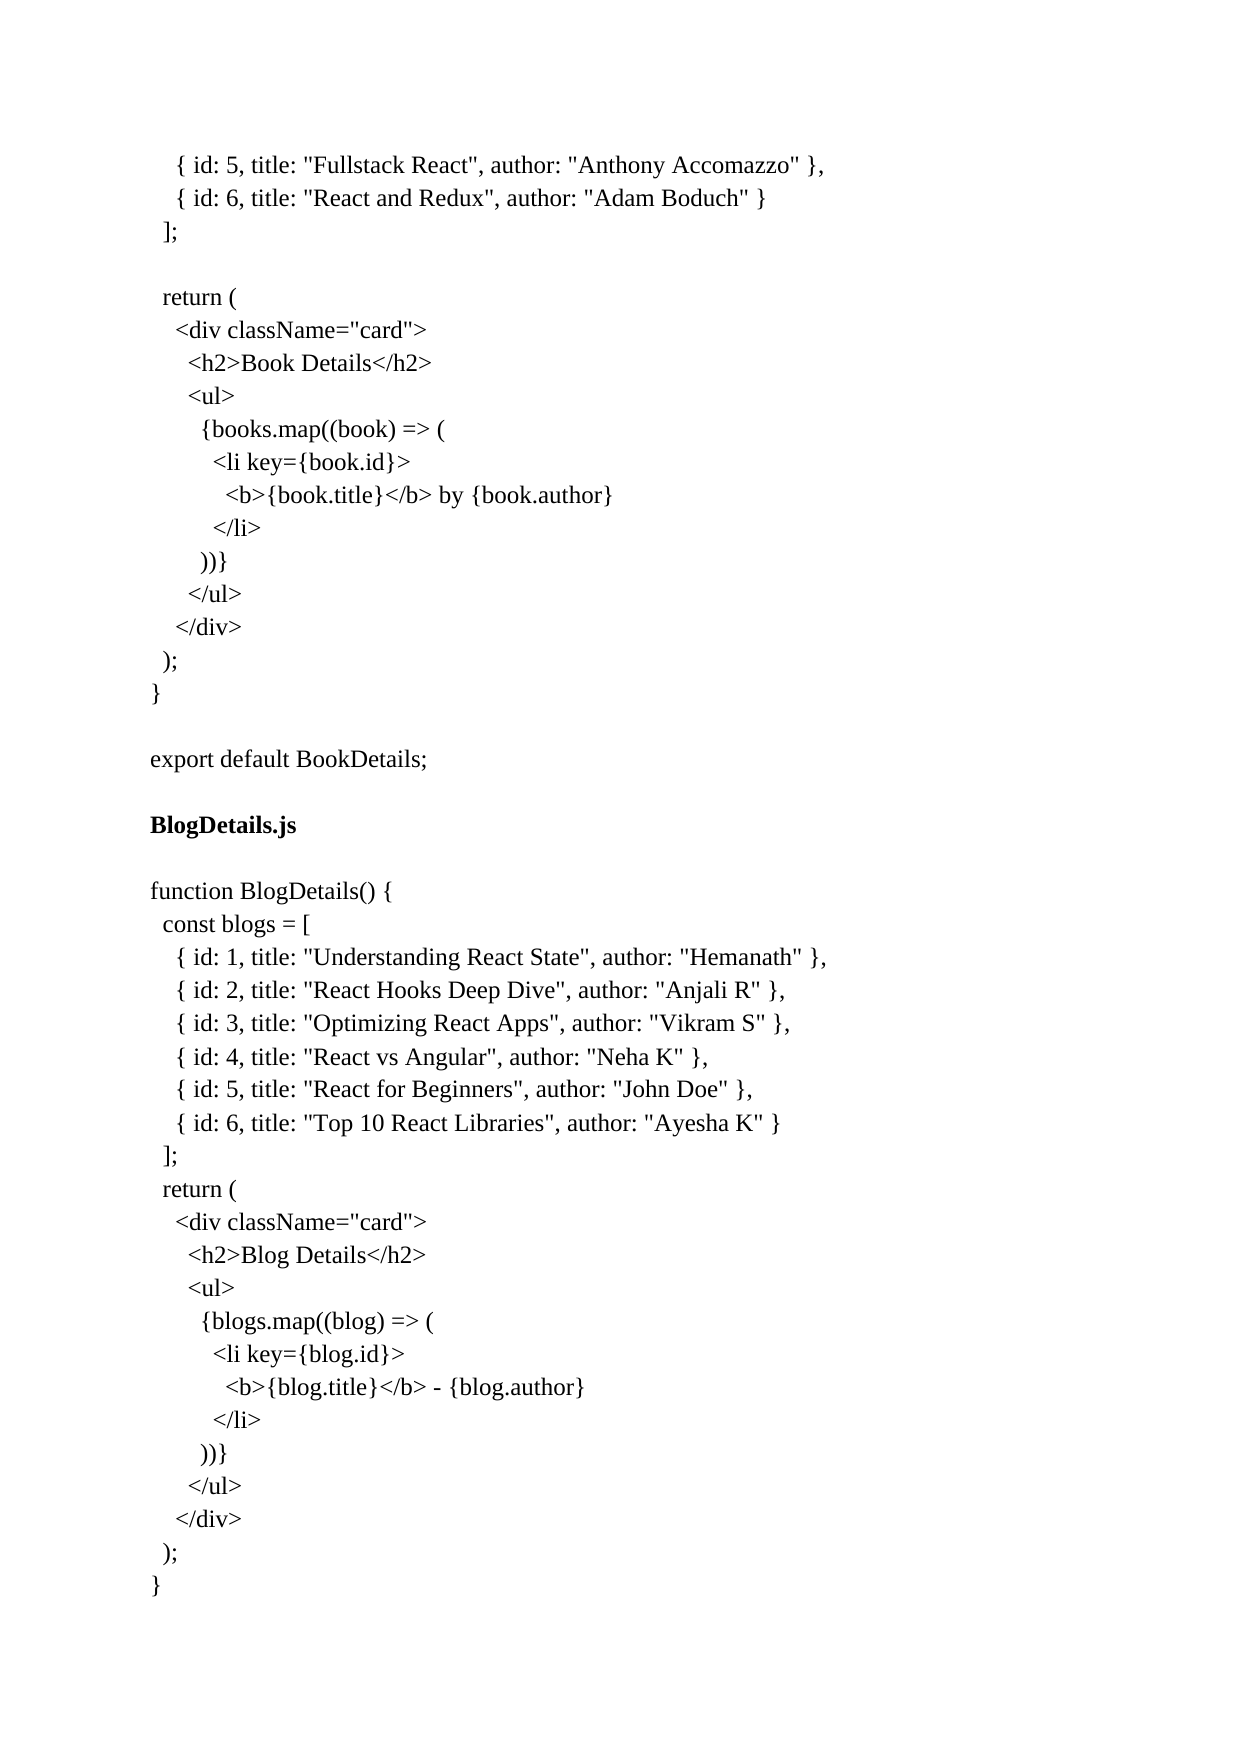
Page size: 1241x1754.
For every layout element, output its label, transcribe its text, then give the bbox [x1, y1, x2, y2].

text return ( [150, 282, 1090, 311]
text {blogs.map((blog) => ( [150, 1306, 1090, 1334]
text return ( [150, 1174, 1090, 1202]
text </li> [150, 513, 1090, 542]
text <h2>Book Details</h2> [150, 348, 1090, 377]
text } [150, 678, 1090, 707]
text <div className="card"> [150, 1207, 1090, 1235]
text ); [150, 1537, 1090, 1566]
text <b>{book.title}</b> by {book.author} [150, 480, 1090, 509]
text BlogDetails.js [150, 810, 1090, 839]
text { id: 6, title: "Top 10 React Libraries", author: "Ayesha K" } [150, 1108, 1090, 1136]
text </div> [150, 1504, 1090, 1533]
text </ul> [150, 1471, 1090, 1499]
text <div className="card"> [150, 315, 1090, 344]
text <ul> [150, 1273, 1090, 1301]
text { id: 5, title: "Fullstack React", author: "Anthony Accomazzo" }, [150, 150, 1090, 179]
text } [150, 1570, 1090, 1599]
text <li key={blog.id}> [150, 1339, 1090, 1367]
text <li key={book.id}> [150, 447, 1090, 476]
text { id: 1, title: "Understanding React State", author: "Hemanath" }, [150, 942, 1090, 971]
text ]; [150, 216, 1090, 245]
text { id: 2, title: "React Hooks Deep Dive", author: "Anjali R" }, [150, 976, 1090, 1004]
text export default BookDetails; [150, 744, 1090, 773]
text ); [150, 645, 1090, 674]
text <b>{blog.title}</b> - {blog.author} [150, 1372, 1090, 1401]
text ]; [150, 1141, 1090, 1169]
text </div> [150, 612, 1090, 641]
text function BlogDetails() { [150, 876, 1090, 905]
text </li> [150, 1405, 1090, 1433]
text {books.map((book) => ( [150, 414, 1090, 443]
text <h2>Blog Details</h2> [150, 1240, 1090, 1268]
text ))} [150, 1438, 1090, 1467]
text ))} [150, 546, 1090, 575]
text const blogs = [ [150, 909, 1090, 938]
text { id: 5, title: "React for Beginners", author: "John Doe" }, [150, 1074, 1090, 1103]
text </ul> [150, 579, 1090, 608]
text { id: 3, title: "Optimizing React Apps", author: "Vikram S" }, [150, 1008, 1090, 1037]
text { id: 4, title: "React vs Angular", author: "Neha K" }, [150, 1042, 1090, 1070]
text <ul> [150, 381, 1090, 410]
text { id: 6, title: "React and Redux", author: "Adam Boduch" } [150, 183, 1090, 212]
